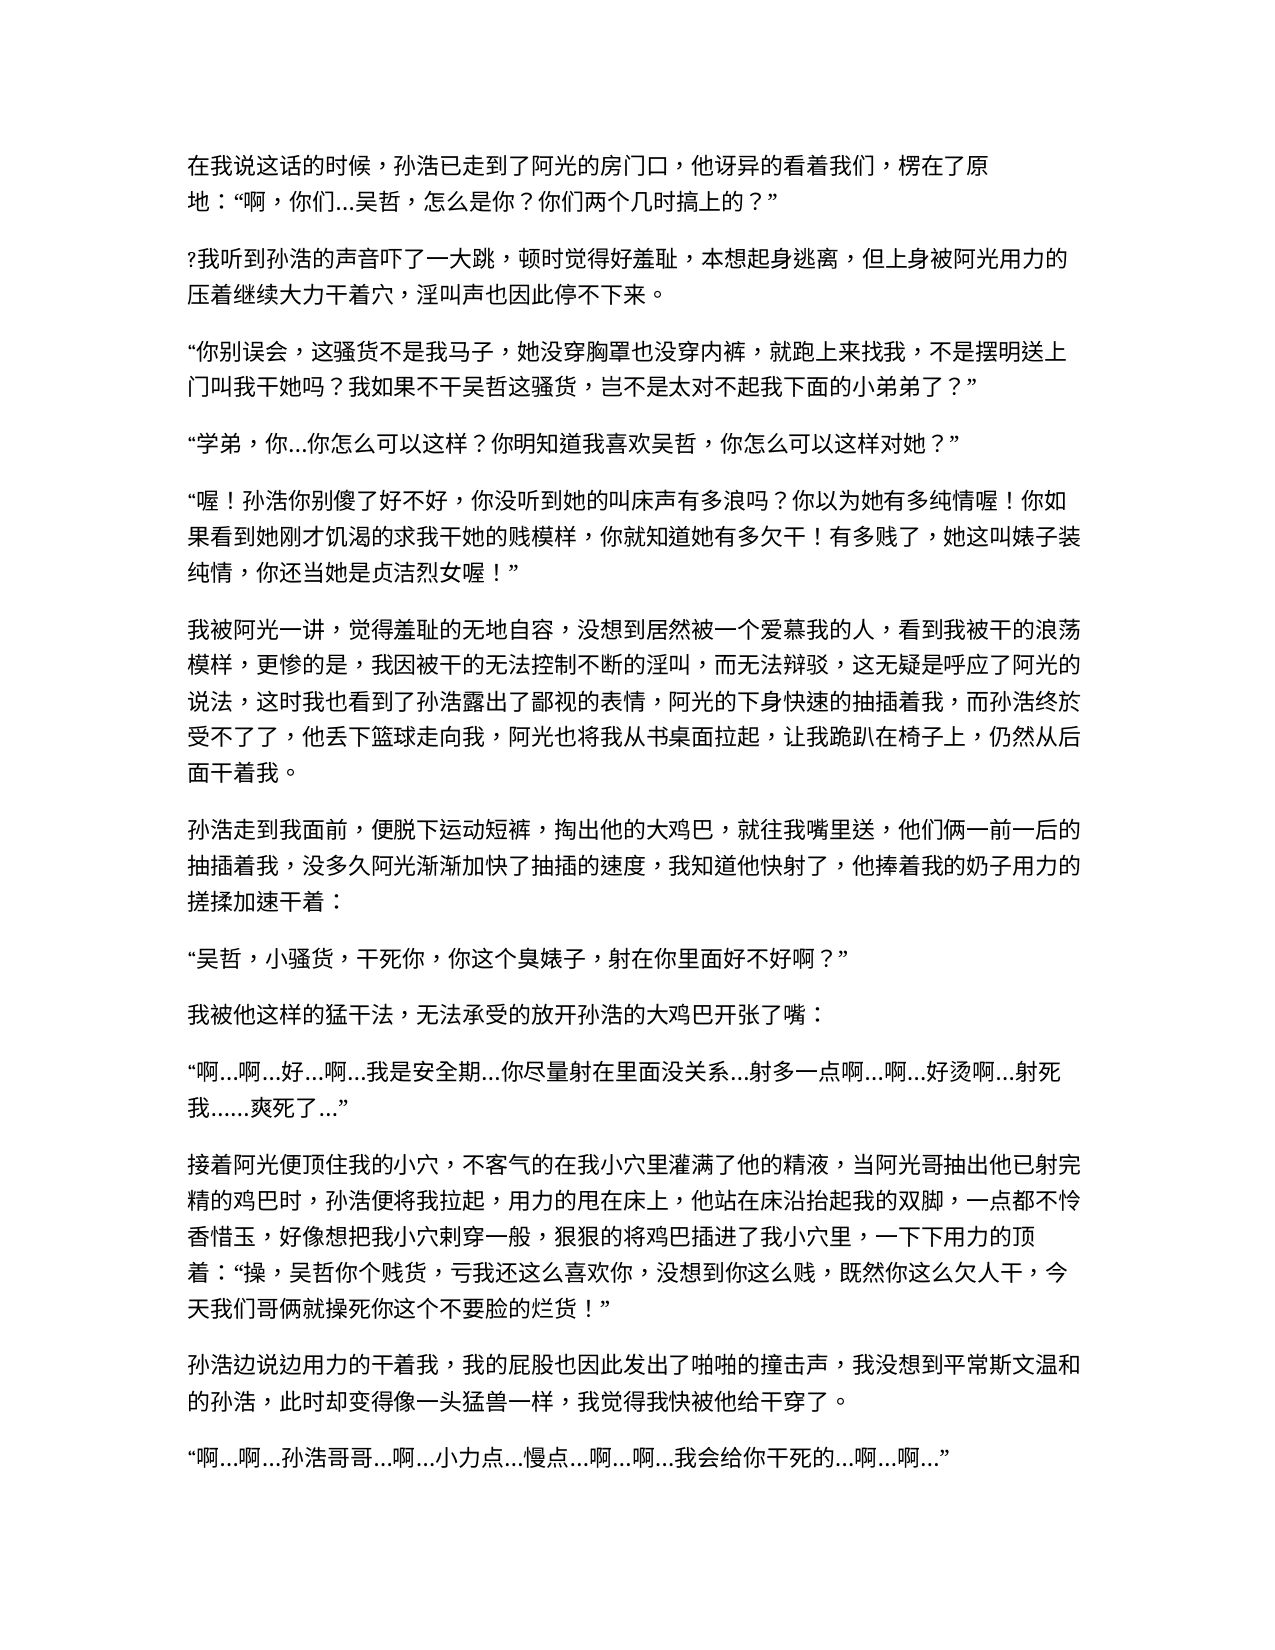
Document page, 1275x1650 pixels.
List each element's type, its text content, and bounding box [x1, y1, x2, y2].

text 我被他这样的猛干法，无法承受的放开孙浩的大鸡巴开张了嘴： [187, 999, 1087, 1031]
text “学弟，你…你怎么可以这样？你明知道我喜欢吴哲，你怎么可以这样对她？” [187, 428, 1087, 459]
text “啊…啊…孙浩哥哥…啊…小力点…慢点…啊…啊…我会给你干死的…啊…啊…” [187, 1442, 1087, 1473]
text ?我听到孙浩的声音吓了一大跳，顿时觉得好羞耻，本想起身逃离，但上身被阿光用力的压着继续大力干着穴，淫叫声也因此停不下来。 [187, 243, 1087, 310]
text 我被阿光一讲，觉得羞耻的无地自容，没想到居然被一个爱慕我的人，看到我被干的浪荡模样，更惨的是，我因被干的无法控制不断的淫叫，而无法辩驳，这无疑是呼应了阿光的说法，这时我也看到了孙浩露出了鄙视的表情，阿光的下身快速的抽插着我，而孙浩终於受不了了，他丢下篮球走向我，阿光也将我从书桌面拉起，让我跪趴在椅子上，仍然从后面干着我。 [187, 613, 1087, 788]
text “吴哲，小骚货，干死你，你这个臭婊子，射在你里面好不好啊？” [187, 943, 1087, 974]
text 孙浩边说边用力的干着我，我的屁股也因此发出了啪啪的撞击声，我没想到平常斯文温和的孙浩，此时却变得像一头猛兽一样，我觉得我快被他给干穿了。 [187, 1349, 1087, 1417]
text “你别误会，这骚货不是我马子，她没穿胸罩也没穿内裤，就跑上来找我，不是摆明送上门叫我干她吗？我如果不干吴哲这骚货，岂不是太对不起我下面的小弟弟了？” [187, 335, 1087, 403]
text 孙浩走到我面前，便脱下运动短裤，掏出他的大鸡巴，就往我嘴里送，他们俩一前一后的抽插着我，没多久阿光渐渐加快了抽插的速度，我知道他快射了，他捧着我的奶子用力的搓揉加速干着： [187, 814, 1087, 917]
text 在我说这话的时候，孙浩已走到了阿光的房门口，他讶异的看着我们，楞在了原地：“啊，你们…吴哲，怎么是你？你们两个几时搞上的？” [187, 150, 1087, 217]
text “喔！孙浩你别傻了好不好，你没听到她的叫床声有多浪吗？你以为她有多纯情喔！你如果看到她刚才饥渴的求我干她的贱模样，你就知道她有多欠干！有多贱了，她这叫婊子装纯情，你还当她是贞洁烈女喔！” [187, 485, 1087, 588]
text “啊…啊…好…啊…我是安全期…你尽量射在里面没关系…射多一点啊…啊…好烫啊…射死我……爽死了…” [187, 1056, 1087, 1123]
text 接着阿光便顶住我的小穴，不客气的在我小穴里灌满了他的精液，当阿光哥抽出他已射完精的鸡巴时，孙浩便将我拉起，用力的甩在床上，他站在床沿抬起我的双脚，一点都不怜香惜玉，好像想把我小穴剌穿一般，狠狠的将鸡巴插进了我小穴里，一下下用力的顶着：“操，吴哲你个贱货，亏我还这么喜欢你，没想到你这么贱，既然你这么欠人干，今天我们哥俩就操死你这个不要脸的烂货！” [187, 1149, 1087, 1324]
